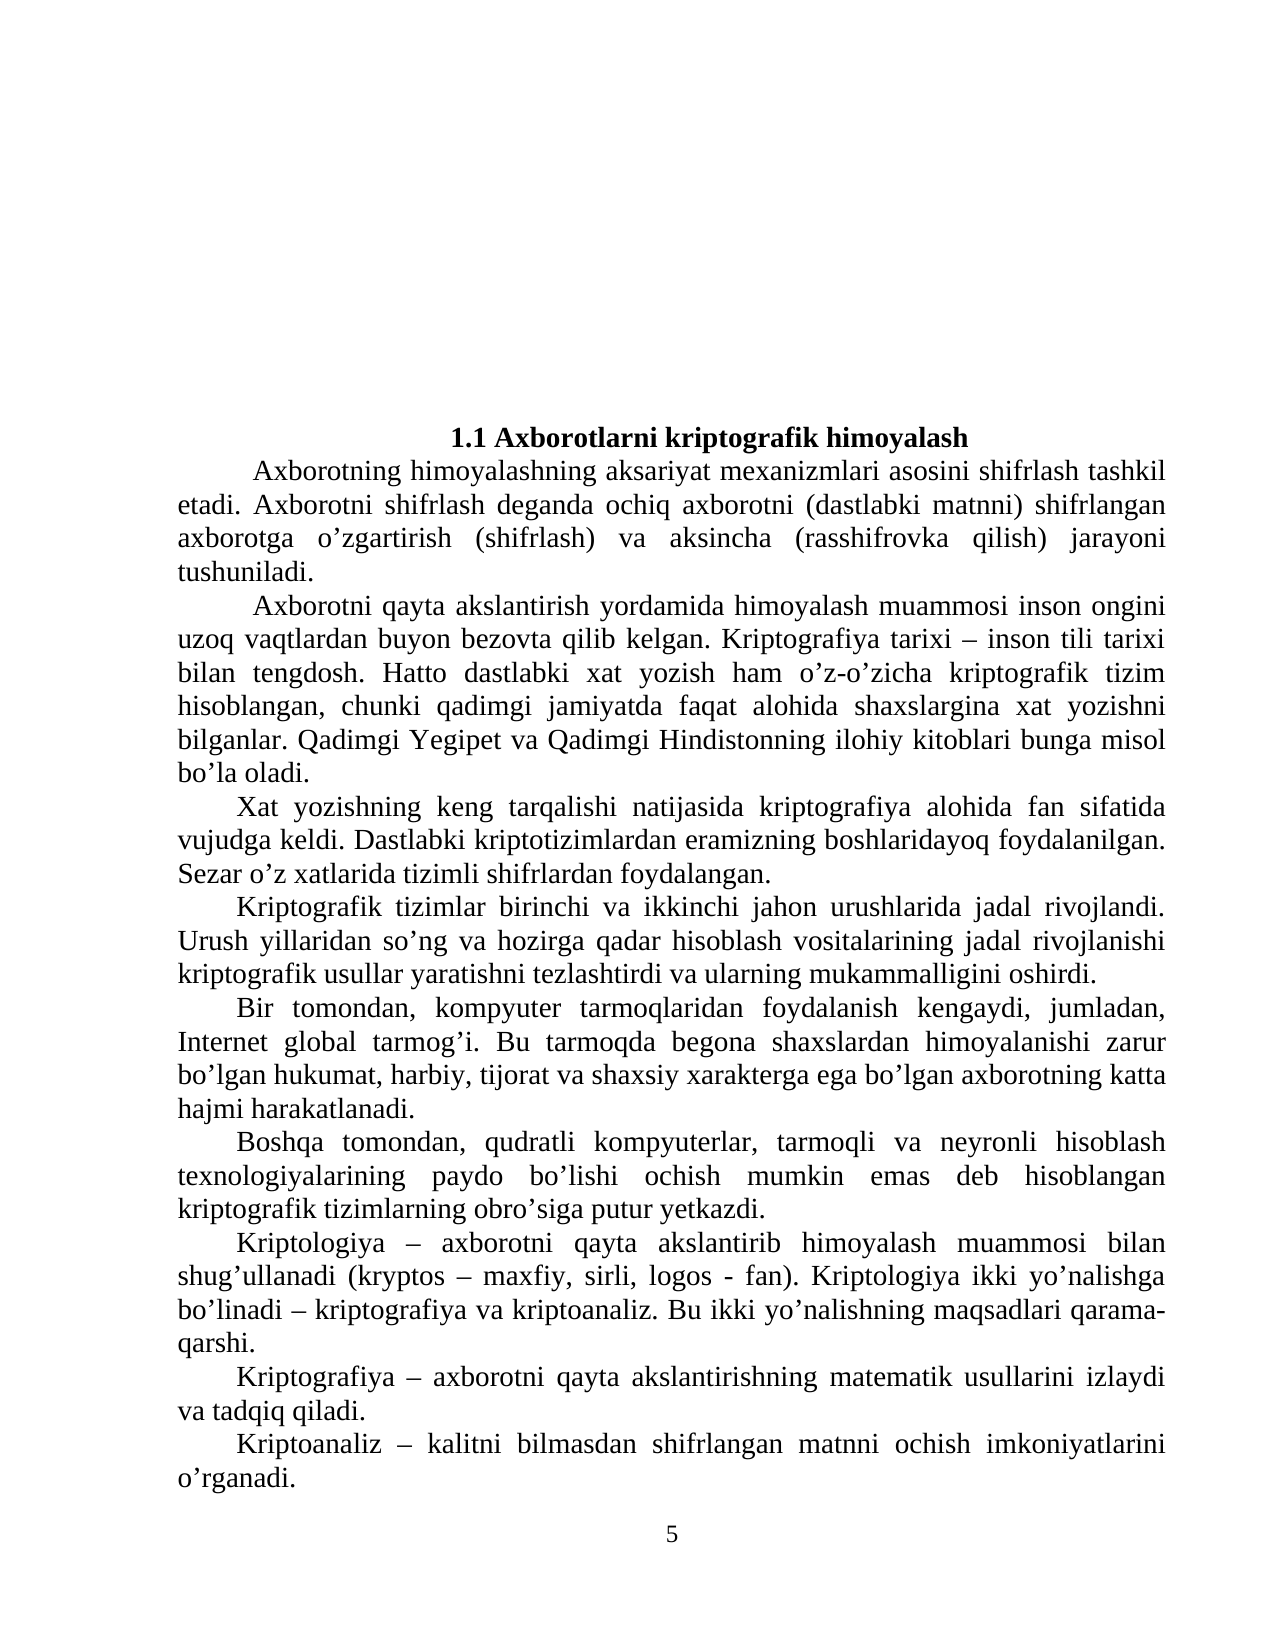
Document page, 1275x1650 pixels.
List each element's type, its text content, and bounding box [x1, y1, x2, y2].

text Axborotning himoyalashning aksariyat mexanizmlari asosini shifrlash tashkil etadi. Axborotni shifrlash deganda ochiq axborotni (dastlabki matnni) shifrlangan axborotga o’zgartirish (shifrlash) va aksincha (rasshifrovka qilish) jarayoni tushuniladi. [177, 453, 1167, 588]
text Kriptologiya – axborotni qayta akslantirib himoyalash muammosi bilan shug’ullanadi (kryptos – maxfiy, sirli, logos - fan). Kriptologiya ikki yo’nalishga bo’linadi – kriptografiya va kriptoanaliz. Bu ikki yo’nalishning maqsadlari qarama-qarshi. [177, 1225, 1167, 1359]
text Boshqa tomondan, qudratli kompyuterlar, tarmoqli va neyronli hisoblash texnologiyalarining paydo bo’lishi ochish mumkin emas deb hisoblangan kriptografik tizimlarning obro’siga putur yetkazdi. [177, 1124, 1167, 1225]
text Axborotni qayta akslantirish yordamida himoyalash muammosi inson ongini uzoq vaqtlardan buyon bezovta qilib kelgan. Kriptografiya tarixi – inson tili tarixi bilan tengdosh. Hatto dastlabki xat yozish ham o’z-o’zicha kriptografik tizim hisoblangan, chunki qadimgi jamiyatda faqat alohida shaxslargina xat yozishni bilganlar. Qadimgi Yegipet va Qadimgi Hindistonning ilohiy kitoblari bunga misol bo’la oladi. [177, 588, 1167, 789]
text Bir tomondan, kompyuter tarmoqlaridan foydalanish kengaydi, jumladan, Internet global tarmog’i. Bu tarmoqda begona shaxslardan himoyalanishi zarur bo’lgan hukumat, harbiy, tijorat va shaxsiy xarakterga ega bo’lgan axborotning katta hajmi harakatlanadi. [177, 990, 1167, 1124]
text Kriptografiya – axborotni qayta akslantirishning matematik usullarini izlaydi va tadqiq qiladi. [177, 1359, 1167, 1426]
text 1.1 Axborotlarni kriptografik himoyalash [177, 420, 1167, 453]
text Xat yozishning keng tarqalishi natijasida kriptografiya alohida fan sifatida vujudga keldi. Dastlabki kriptotizimlardan eramizning boshlaridayoq foydalanilgan. Sezar o’z xatlarida tizimli shifrlardan foydalangan. [177, 789, 1167, 889]
text Kriptografik tizimlar birinchi va ikkinchi jahon urushlarida jadal rivojlandi. Urush yillaridan so’ng va hozirga qadar hisoblash vositalarining jadal rivojlanishi kriptografik usullar yaratishni tezlashtirdi va ularning mukammalligini oshirdi. [177, 889, 1167, 990]
text Kriptoanaliz – kalitni bilmasdan shifrlangan matnni ochish imkoniyatlarini o’rganadi. [177, 1426, 1167, 1493]
